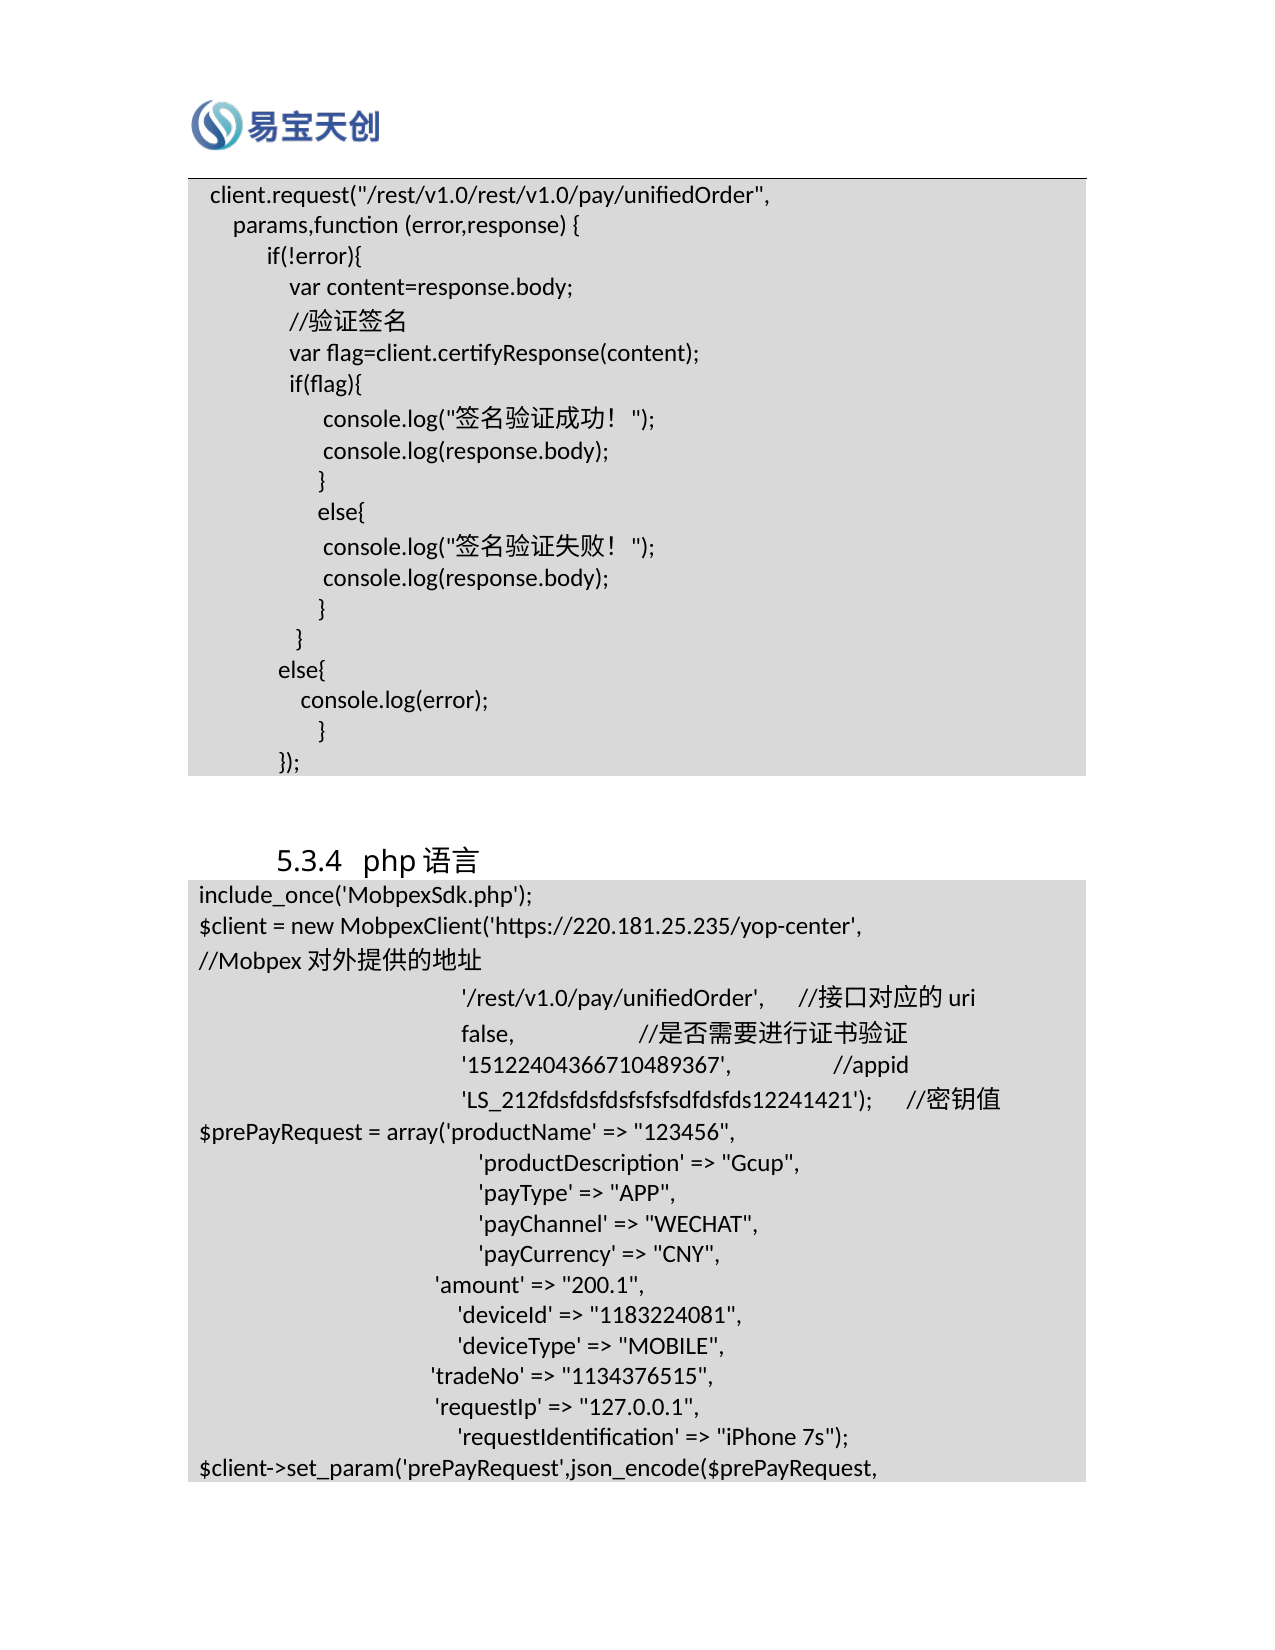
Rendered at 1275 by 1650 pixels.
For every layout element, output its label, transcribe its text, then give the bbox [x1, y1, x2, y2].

list php语言 [276, 837, 1087, 880]
picture [187, 75, 388, 176]
